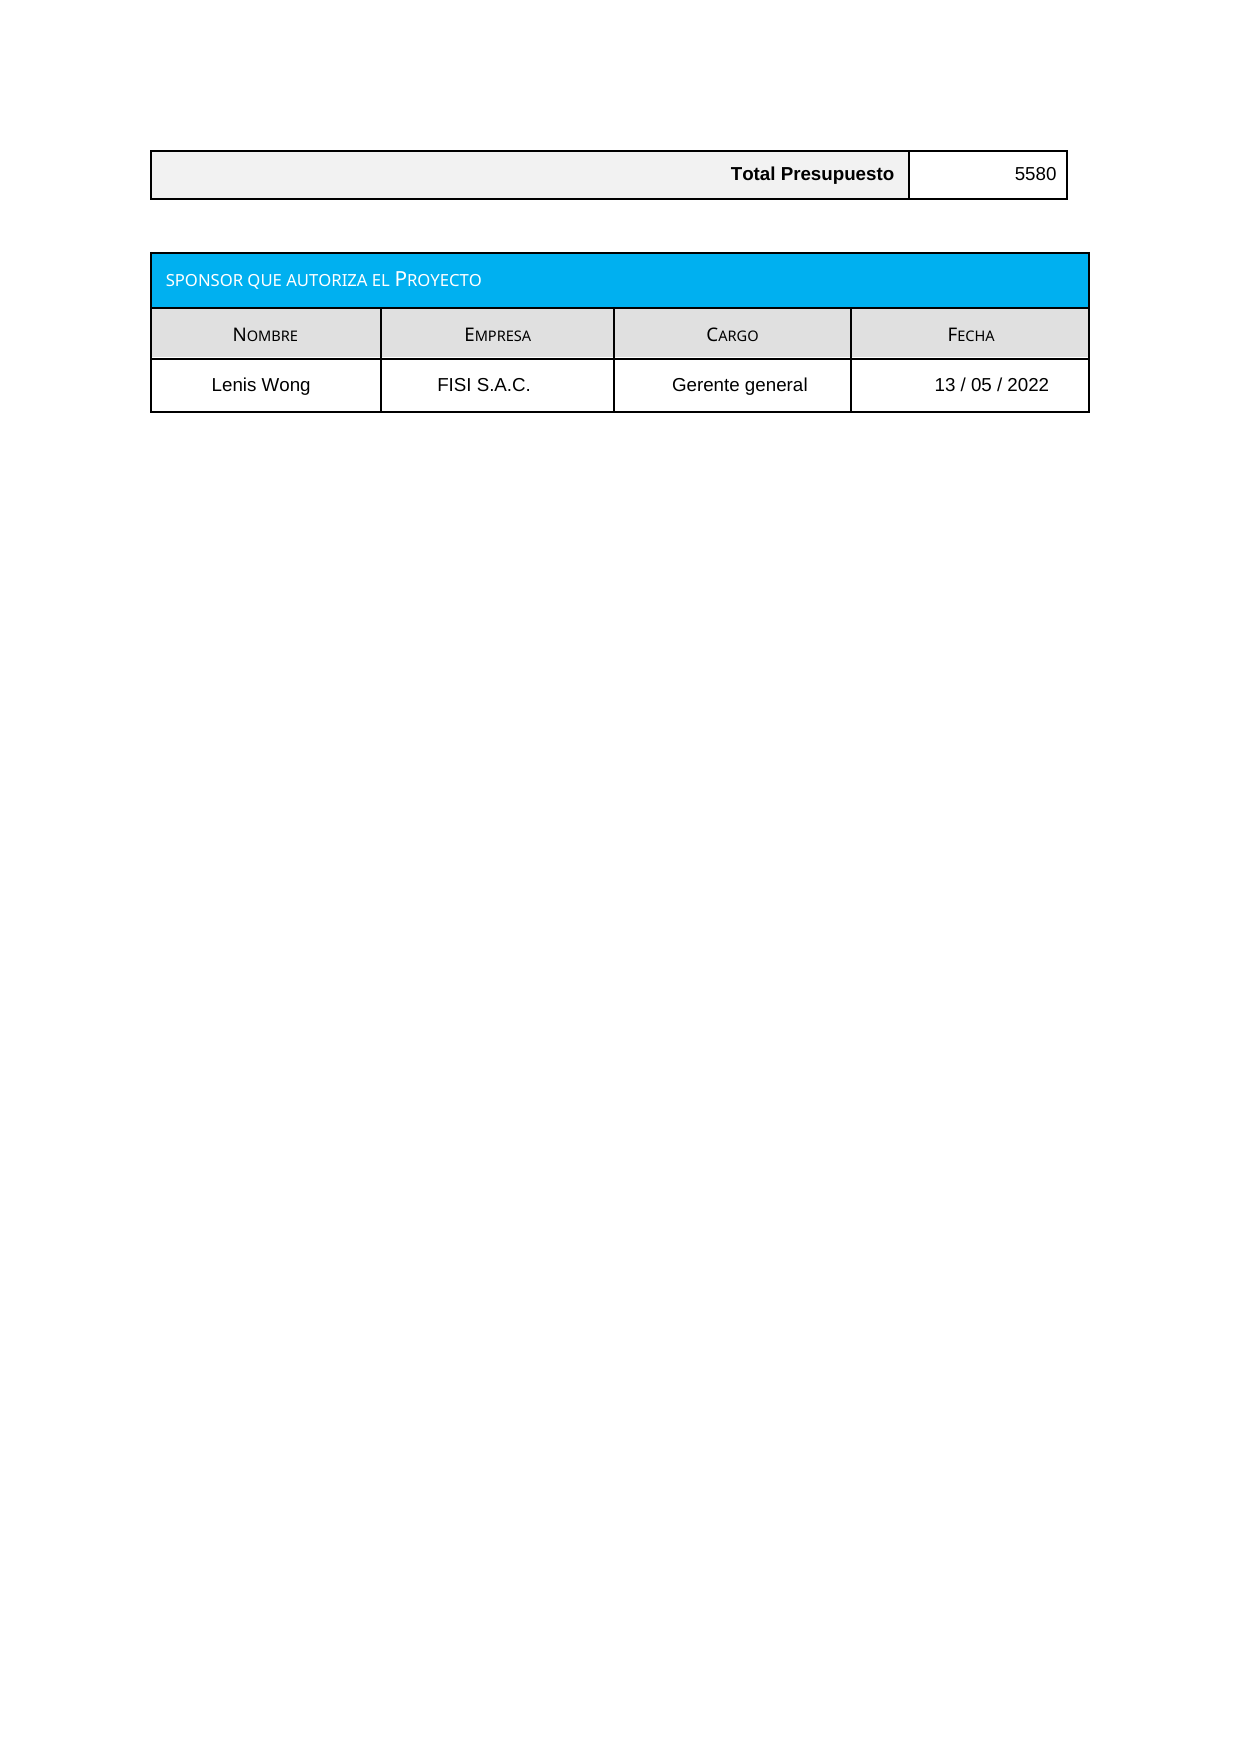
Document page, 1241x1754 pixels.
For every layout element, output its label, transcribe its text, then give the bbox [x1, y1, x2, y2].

table_cell NOMBRE [152, 309, 380, 357]
table_cell 5580 [910, 152, 1066, 198]
table_header SPONSOR QUE AUTORIZA EL PROYECTO [152, 254, 1088, 307]
table_cell Total Presupuesto [152, 152, 908, 198]
table_cell Gerente general [615, 360, 850, 411]
table_cell FECHA [852, 309, 1088, 357]
table_cell Lenis Wong [152, 360, 380, 411]
table_cell 13 / 05 / 2022 [852, 360, 1088, 411]
table_cell CARGO [615, 309, 850, 357]
table_cell FISI S.A.C. [382, 360, 613, 411]
table_cell EMPRESA [382, 309, 613, 357]
